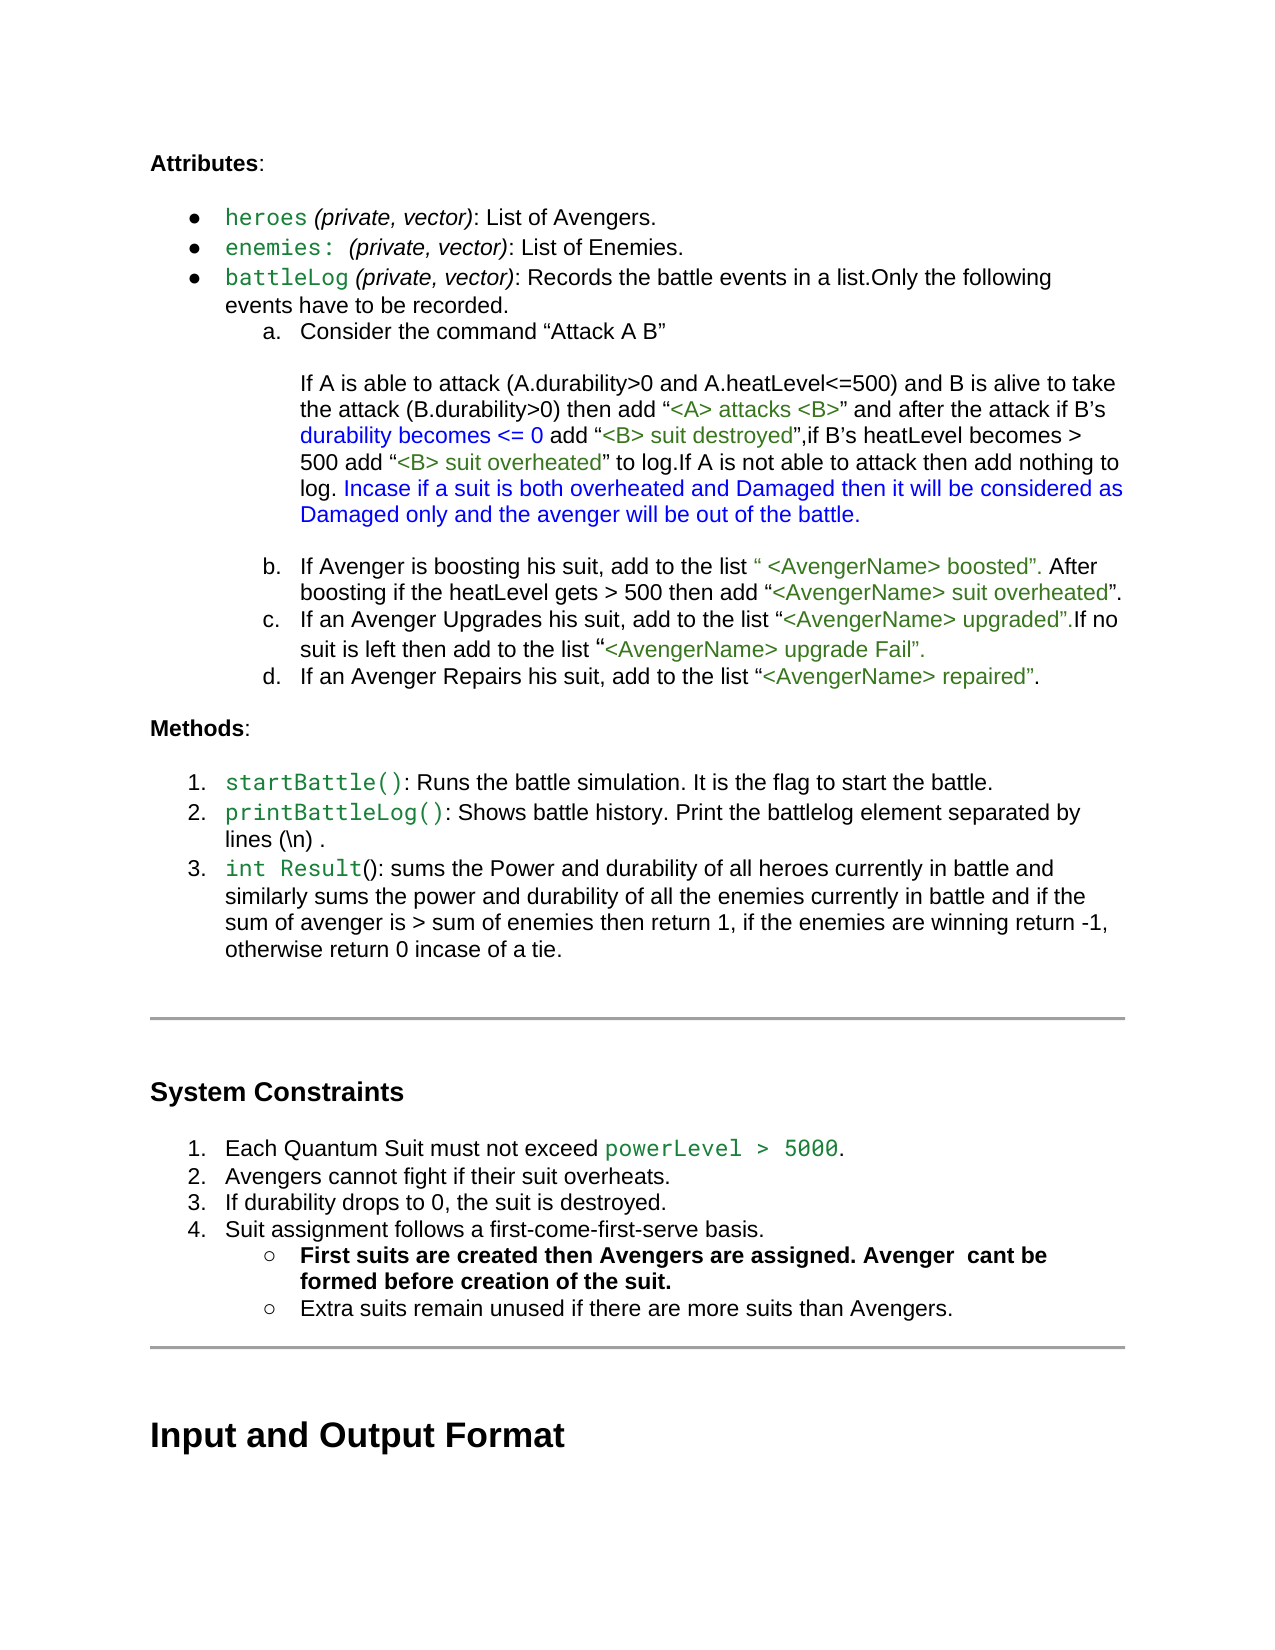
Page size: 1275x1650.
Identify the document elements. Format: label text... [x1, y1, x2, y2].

list Avengers cannot fight if their suit overheats. [187, 1163, 1125, 1189]
list If an Avenger Upgrades his suit, add to the list “<AvengerName> upgraded”.If no suit is left then add to the list “<AvengerName> upgrade Fail”. [262, 606, 1125, 663]
list Suit assignment follows a first-come-first-serve basis. [187, 1216, 1125, 1242]
list If durability drops to 0, the suit is destroyed. [187, 1189, 1125, 1216]
subtitle Input and Output Format [150, 1414, 1125, 1454]
list enemies: (private, vector): List of Enemies. [187, 232, 1125, 262]
list If an Avenger Repairs his suit, add to the list “<AvengerName> repaired”. [262, 663, 1125, 689]
subtitle System Constraints [150, 1076, 1125, 1108]
text Attributes: [150, 150, 1125, 176]
text If A is able to attack (A.durability>0 and A.heatLevel<=500) and B is alive to take the attack (B.durability>0) then add “<A> attacks <B>” and after the attack if B’s durability becomes <= 0 add “<B> suit destroyed”,if B’s heatLevel becomes > 500 add “<B> suit overheated” to log.If A is not able to attack then add nothing to log. Incase if a suit is both overheated and Damaged then it will be considered as Damaged only and the avenger will be out of the battle. [300, 370, 1125, 528]
list startBattle(): Runs the battle simulation. It is the flag to start the battle. [187, 766, 1125, 796]
list If Avenger is boosting his suit, add to the list “ <AvengerName> boosted”. After boosting if the heatLevel gets > 500 then add “<AvengerName> suit overheated”. [262, 553, 1125, 606]
list printBattleLog(): Shows battle history. Print the battlelog element separated by lines (\n) . [187, 796, 1125, 853]
list int Result(): sums the Power and durability of all heroes currently in battle and similarly sums the power and durability of all the enemies currently in battle and if the sum of avenger is > sum of enemies then return 1, if the enemies are winning return -1, otherwise return 0 incase of a tie. [187, 853, 1125, 962]
list First suits are created then Avengers are assigned. Avenger cant be formed before creation of the suit. [262, 1242, 1125, 1295]
list heroes (private, vector): List of Avengers. [187, 201, 1125, 232]
list Each Quantum Suit must not exceed powerLevel > 5000. [187, 1133, 1125, 1163]
list battleLog (private, vector): Records the battle events in a list.Only the following events have to be recorded. [187, 262, 1125, 318]
list Extra suits remain unused if there are more suits than Avengers. [262, 1295, 1125, 1321]
list Consider the command “Attack A B” [262, 318, 1125, 345]
text Methods: [150, 714, 1125, 741]
